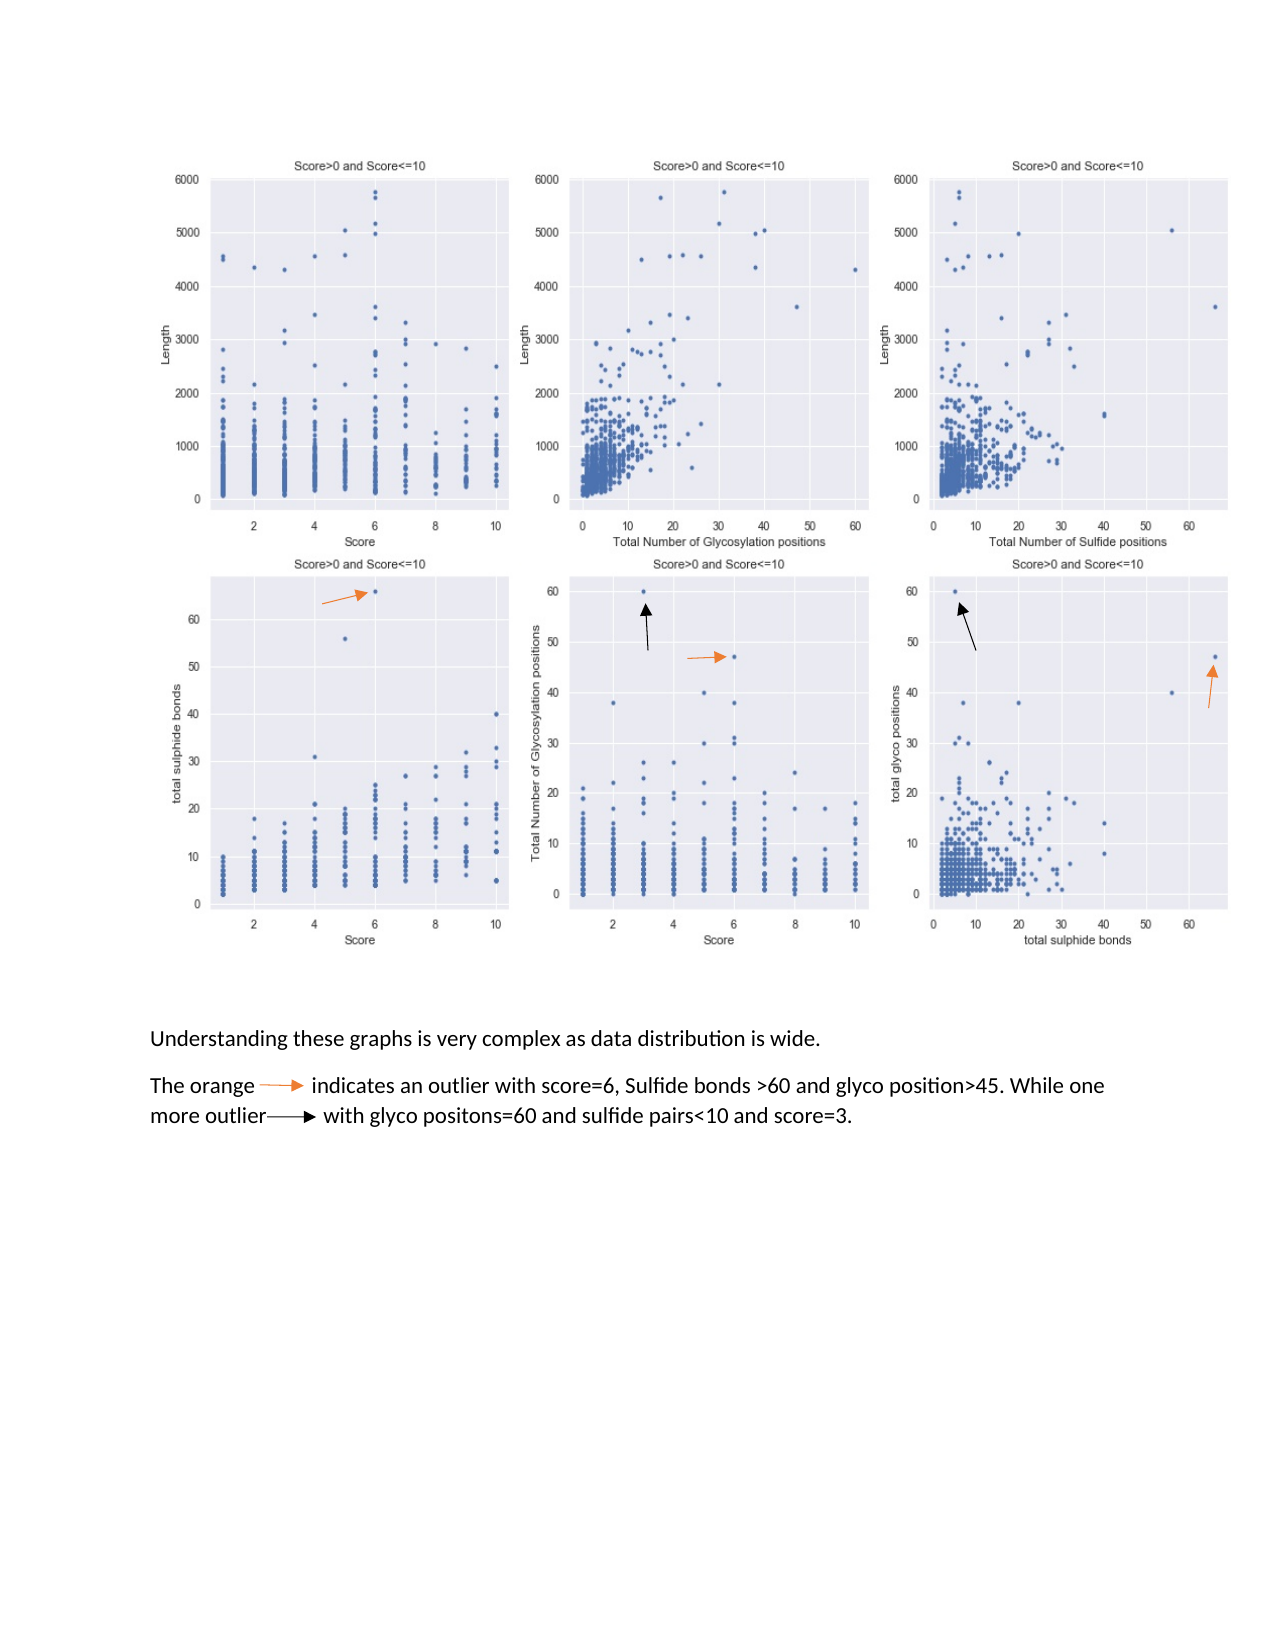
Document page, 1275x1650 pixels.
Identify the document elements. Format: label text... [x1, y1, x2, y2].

picture [150, 150, 1239, 959]
text Understanding these graphs is very complex as data distribution is wide. [150, 1024, 1125, 1052]
text The orange indicates an outlier with score=6, Sulfide bonds >60 and glyco position>45. While one more outlier with glyco positons=60 and sulfide pairs<10 and score=3. [150, 1071, 1125, 1129]
